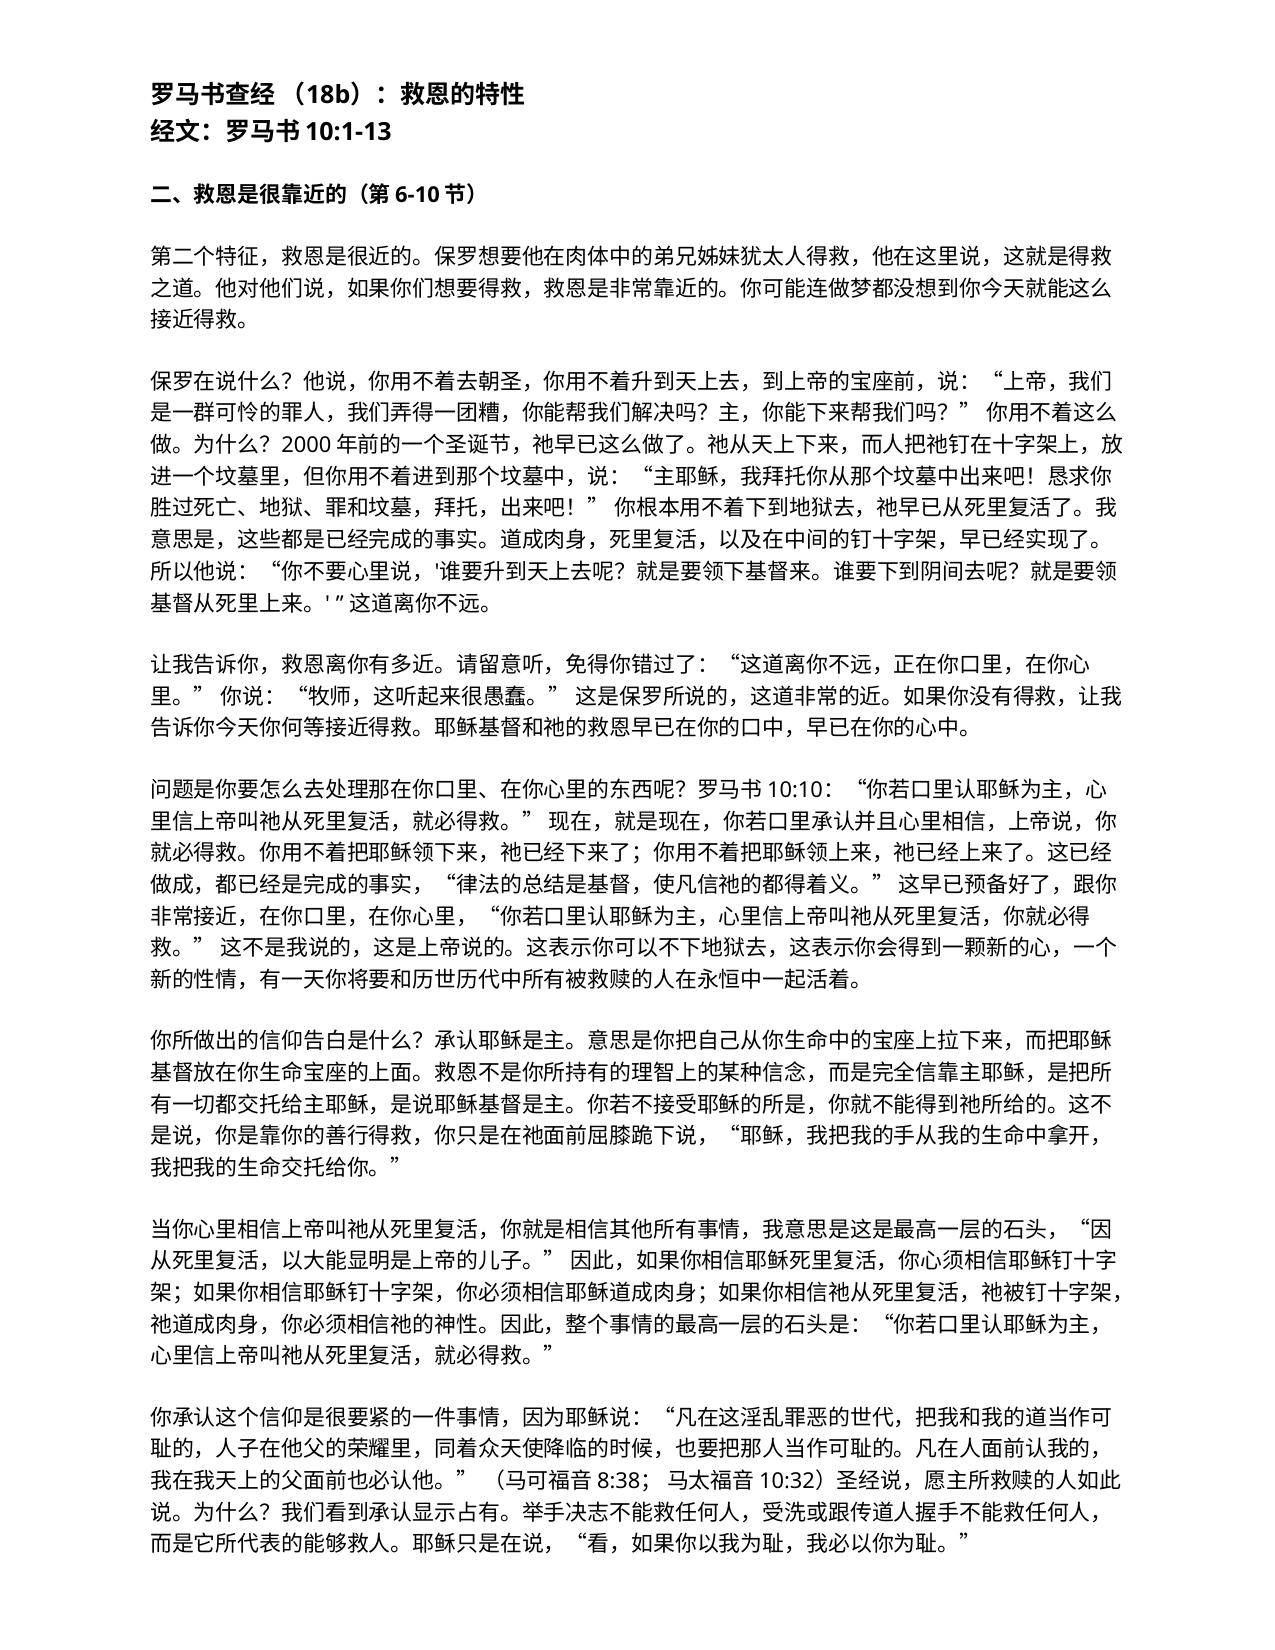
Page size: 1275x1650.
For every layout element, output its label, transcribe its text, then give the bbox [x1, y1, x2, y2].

text 罗马书查经 （18b）：救恩的特性 [150, 75, 1125, 111]
text 你承认这个信仰是很要紧的一件事情，因为耶稣说：“凡在这淫乱罪恶的世代，把我和我的道当作可耻的，人子在他父的荣耀里，同着众天使降临的时候，也要把那人当作可耻的。凡在人面前认我的，我在我天上的父面前也必认他。” （马可福音8:38； 马太福音10:32）圣经说，愿主所救赎的人如此说。为什么？我们看到承认显示占有。举手决志不能救任何人，受洗或跟传道人握手不能救任何人，而是它所代表的能够救人。耶稣只是在说，“看，如果你以我为耻，我必以你为耻。” [150, 1400, 1125, 1558]
text 当你心里相信上帝叫祂从死里复活，你就是相信其他所有事情，我意思是这是最高一层的石头，“因从死里复活，以大能显明是上帝的儿子。” 因此，如果你相信耶稣死里复活，你心须相信耶稣钉十字架；如果你相信耶稣钉十字架，你必须相信耶稣道成肉身；如果你相信祂从死里复活，祂被钉十字架，祂道成肉身，你必须相信祂的神性。因此，整个事情的最高一层的石头是：“你若口里认耶稣为主，心里信上帝叫祂从死里复活，就必得救。” [150, 1212, 1125, 1370]
text 让我告诉你，救恩离你有多近。请留意听，免得你错过了：“这道离你不远，正在你口里，在你心里。” 你说：“牧师，这听起来很愚蠢。” 这是保罗所说的，这道非常的近。如果你没有得救，让我告诉你今天你何等接近得救。耶稣基督和祂的救恩早已在你的口中，早已在你的心中。 [150, 647, 1125, 742]
text 保罗在说什么？他说，你用不着去朝圣，你用不着升到天上去，到上帝的宝座前，说：“上帝，我们是一群可怜的罪人，我们弄得一团糟，你能帮我们解决吗？主，你能下来帮我们吗？” 你用不着这么做。为什么？2000年前的一个圣诞节，祂早已这么做了。祂从天上下来，而人把祂钉在十字架上，放进一个坟墓里，但你用不着进到那个坟墓中，说：“主耶稣，我拜托你从那个坟墓中出来吧！恳求你胜过死亡、地狱、罪和坟墓，拜托，出来吧！” 你根本用不着下到地狱去，祂早已从死里复活了。我意思是，这些都是已经完成的事实。道成肉身，死里复活，以及在中间的钉十字架，早已经实现了。所以他说：“你不要心里说，'谁要升到天上去呢？就是要领下基督来。谁要下到阴间去呢？就是要领基督从死里上来。' ” 这道离你不远。 [150, 364, 1125, 617]
text 二、救恩是很靠近的（第6-10节） [150, 177, 1125, 209]
text 你所做出的信仰告白是什么？承认耶稣是主。意思是你把自己从你生命中的宝座上拉下来，而把耶稣基督放在你生命宝座的上面。救恩不是你所持有的理智上的某种信念，而是完全信靠主耶稣，是把所有一切都交托给主耶稣，是说耶稣基督是主。你若不接受耶稣的所是，你就不能得到祂所给的。这不是说，你是靠你的善行得救，你只是在祂面前屈膝跪下说，“耶稣，我把我的手从我的生命中拿开，我把我的生命交托给你。” [150, 1023, 1125, 1182]
text 经文：罗马书10:1-13 [150, 111, 1125, 147]
text 第二个特征，救恩是很近的。保罗想要他在肉体中的弟兄姊妹犹太人得救，他在这里说，这就是得救之道。他对他们说，如果你们想要得救，救恩是非常靠近的。你可能连做梦都没想到你今天就能这么接近得救。 [150, 239, 1125, 334]
text 问题是你要怎么去处理那在你口里、在你心里的东西呢？罗马书10:10：“你若口里认耶稣为主，心里信上帝叫祂从死里复活，就必得救。” 现在，就是现在，你若口里承认并且心里相信，上帝说，你就必得救。你用不着把耶稣领下来，祂已经下来了；你用不着把耶稣领上来，祂已经上来了。这已经做成，都已经是完成的事实，“律法的总结是基督，使凡信祂的都得着义。” 这早已预备好了，跟你非常接近，在你口里，在你心里，“你若口里认耶稣为主，心里信上帝叫祂从死里复活，你就必得救。” 这不是我说的，这是上帝说的。这表示你可以不下地狱去，这表示你会得到一颗新的心，一个新的性情，有一天你将要和历世历代中所有被救赎的人在永恒中一起活着。 [150, 772, 1125, 994]
